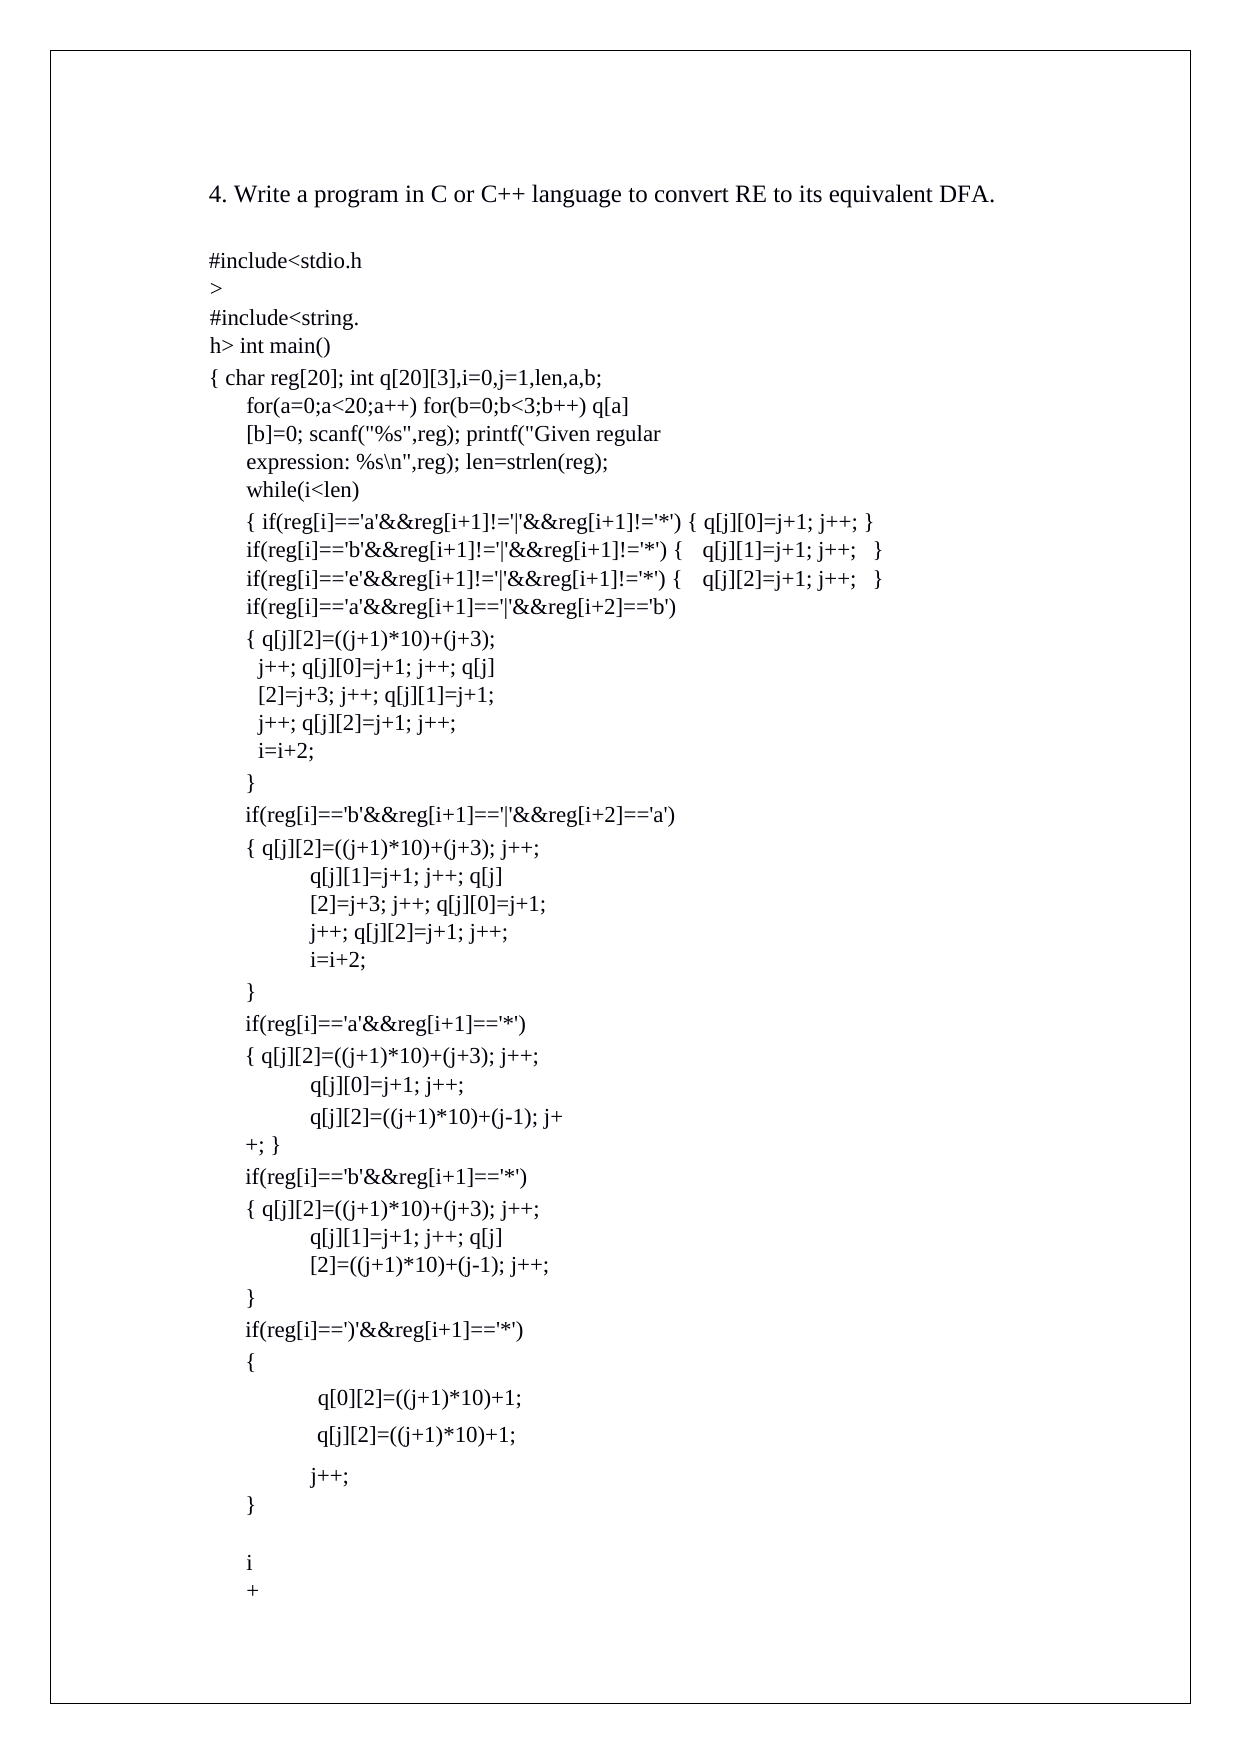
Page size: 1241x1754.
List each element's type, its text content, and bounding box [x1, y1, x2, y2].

text j++; [150, 1462, 1090, 1488]
text 4. Write a program in C or C++ language to convert RE to its equivalent DFA. [208, 179, 1090, 207]
text { if(reg[i]=='a'&&reg[i+1]!='|'&&reg[i+1]!='*') { q[j][0]=j+1; j++; } if(reg[i]=='b'&&reg[i+1]!='|'&&reg[i+1]!='*') { q[j][1]=j+1; j++; } if(reg[i]=='e'&&reg[i+1]!='|'&&reg[i+1]!='*') { q[j][2]=j+1; j++; } if(reg[i]=='a'&&reg[i+1]=='|'&&reg[i+2]=='b') [245, 508, 938, 619]
text if(reg[i]==')'&&reg[i+1]=='*') [245, 1316, 938, 1342]
text q[0][2]=((j+1)*10)+1; [150, 1384, 1090, 1410]
text { [245, 1348, 938, 1374]
text { q[j][2]=((j+1)*10)+(j+3); j++; q[j][1]=j+1; j++; q[j][2]=j+3; j++; q[j][0]=j+1; j++; q[j][2]=j+1; j++; i=i+2; [245, 833, 551, 972]
text { q[j][2]=((j+1)*10)+(j+3); j++; q[j][1]=j+1; j++; q[j][2]=((j+1)*10)+(j-1); j++; [245, 1195, 551, 1278]
text if(reg[i]=='b'&&reg[i+1]=='|'&&reg[i+2]=='a') [245, 801, 938, 828]
text if(reg[i]=='a'&&reg[i+1]=='*') [245, 1010, 938, 1037]
text { q[j][2]=((j+1)*10)+(j+3); j++; q[j][0]=j+1; j++; [244, 1042, 551, 1097]
text } [245, 769, 938, 796]
text } [245, 978, 938, 1004]
text { char reg[20]; int q[20][3],i=0,j=1,len,a,b; for(a=0;a<20;a++) for(b=0;b<3;b++) q[a][b]=0; scanf("%s",reg); printf("Given regular expression: %s\n",reg); len=strlen(reg); while(i<len) [208, 364, 663, 503]
text } [245, 1284, 938, 1310]
text #include<stdio.h> #include<string.h> int main() [208, 247, 367, 358]
text q[j][2]=((j+1)*10)+1; [150, 1421, 1090, 1447]
text q[j][2]=((j+1)*10)+(j-1); j++; } [245, 1103, 565, 1157]
text if(reg[i]=='b'&&reg[i+1]=='*') [245, 1163, 938, 1189]
text { q[j][2]=((j+1)*10)+(j+3); j++; q[j][0]=j+1; j++; q[j][2]=j+3; j++; q[j][1]=j+1; j++; q[j][2]=j+1; j++; i=i+2; [245, 625, 499, 764]
